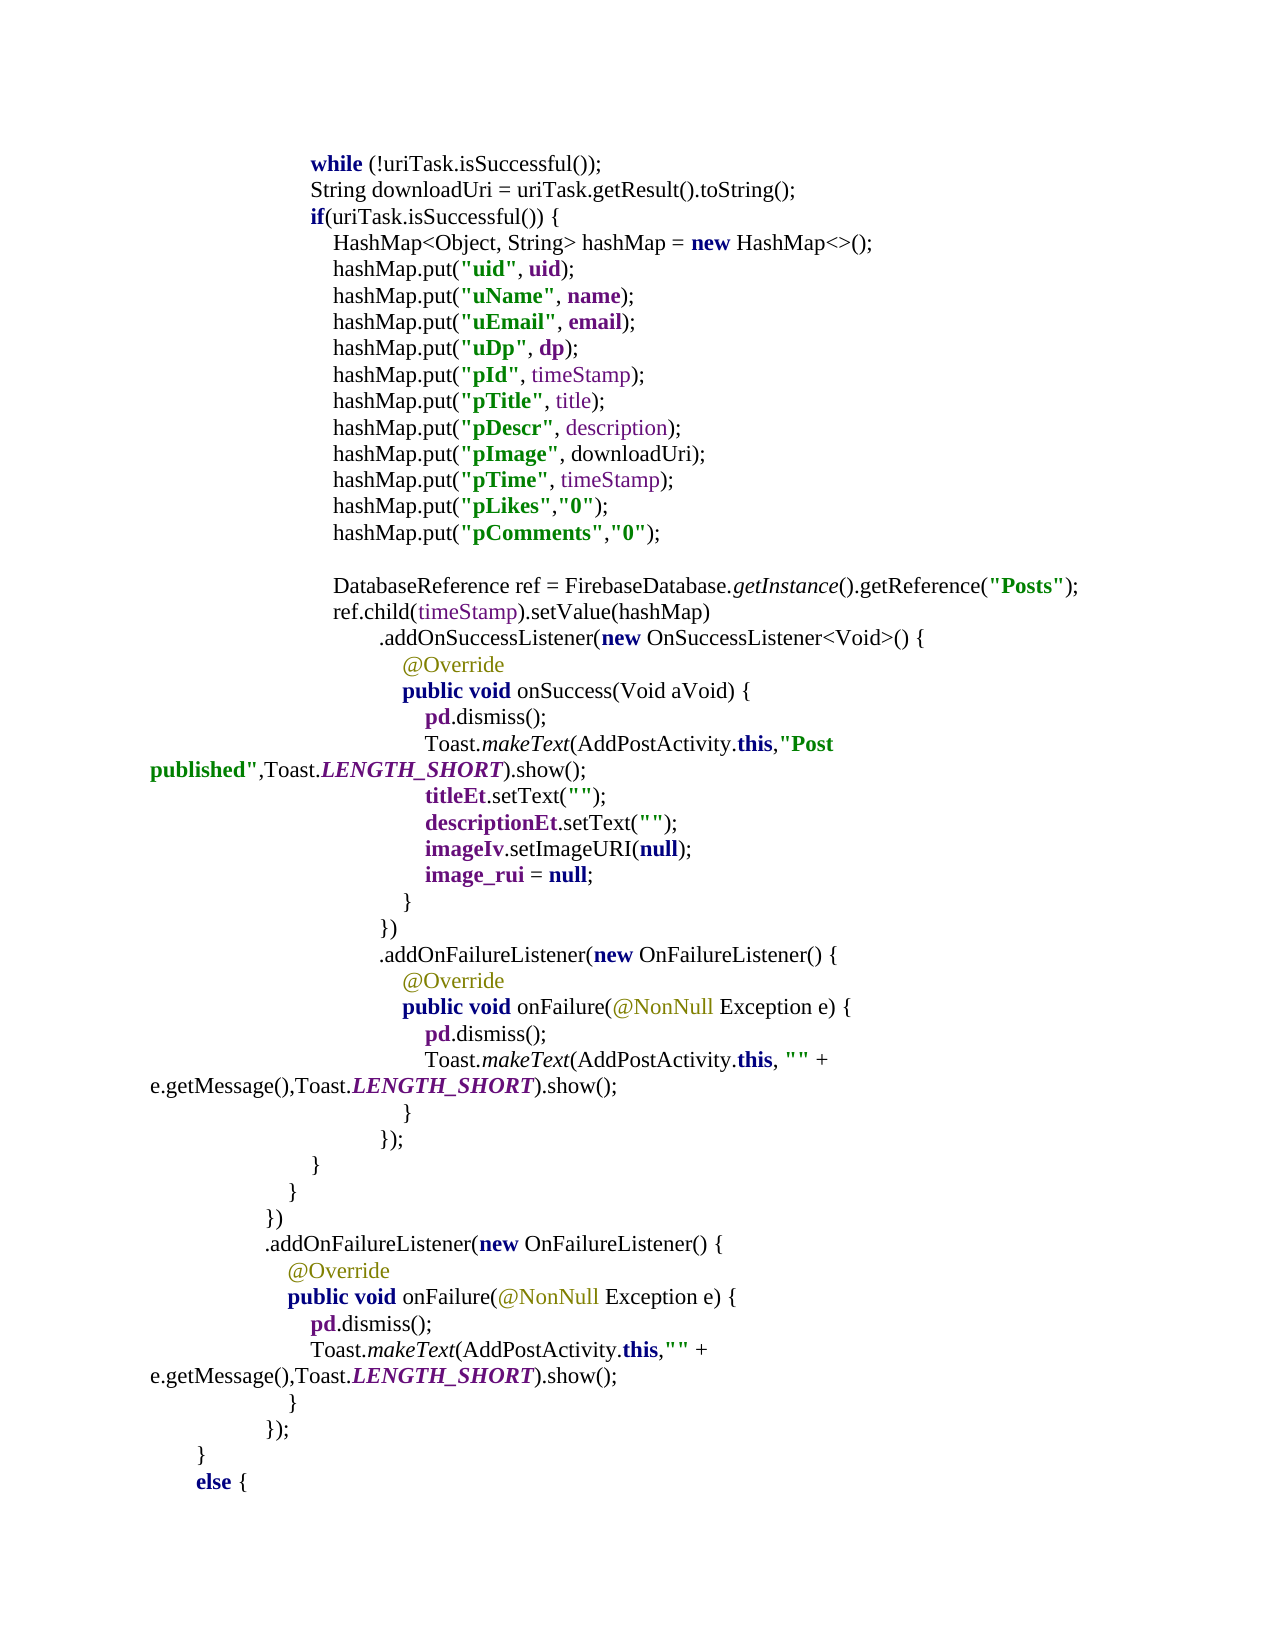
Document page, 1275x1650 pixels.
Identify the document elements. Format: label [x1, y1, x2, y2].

text [150, 150, 1125, 1494]
